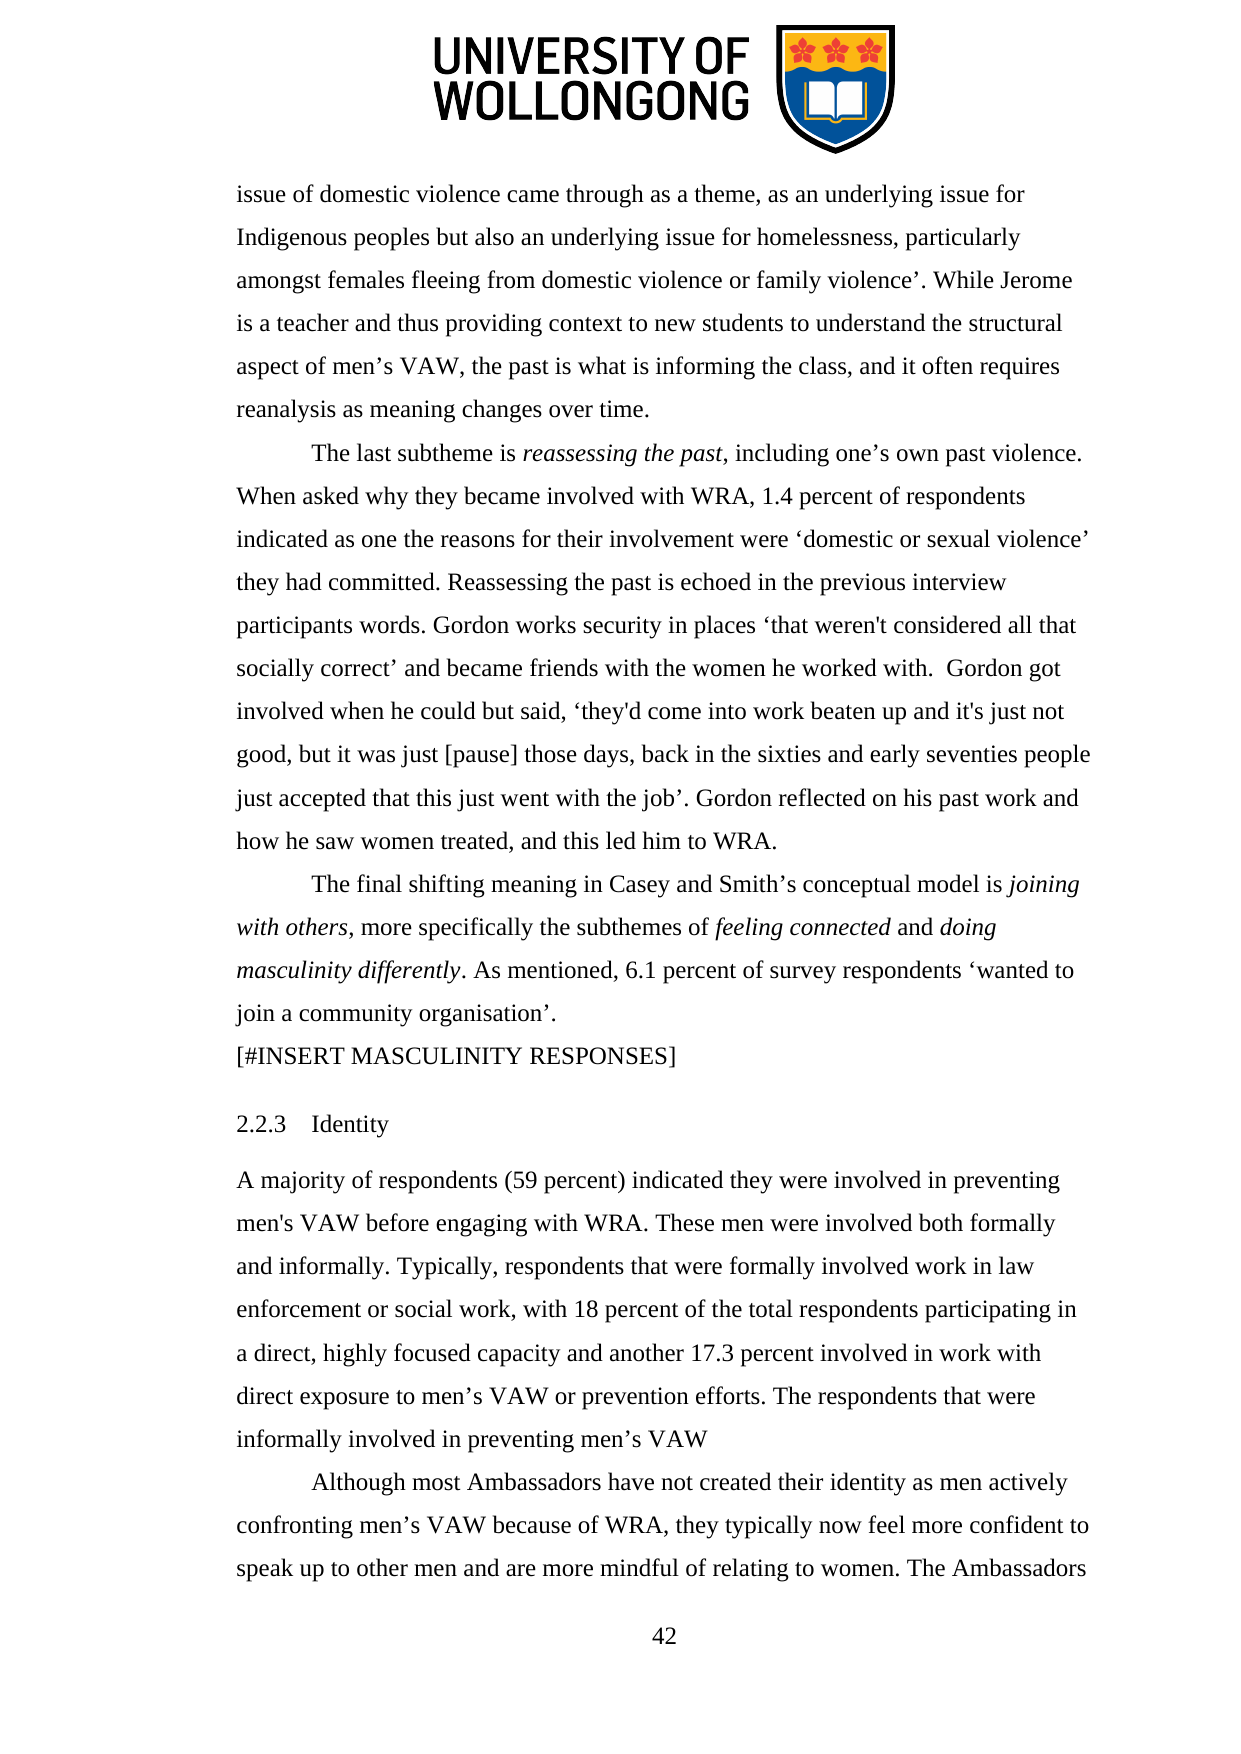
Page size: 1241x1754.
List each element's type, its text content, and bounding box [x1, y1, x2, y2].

text [#INSERT MASCULINITY RESPONSES] [236, 1041, 1092, 1070]
text The last subtheme is reassessing the past, including one’s own past violence. When asked why they became involved with WRA, 1.4 percent of respondents indicated as one the reasons for their involvement were ‘domestic or sexual violence’ they had committed. Reassessing the past is echoed in the previous interview participants words. Gordon works security in places ‘that weren't considered all that socially correct’ and became friends with the women he worked with. Gordon got involved when he could but said, ‘they'd come into work beaten up and it's just not good, but it was just [pause] those days, back in the sixties and early seventies people just accepted that this just went with the job’. Gordon reflected on his past work and how he saw women treated, and this led him to WRA. [236, 438, 1092, 854]
subtitle Identity [236, 1109, 1092, 1138]
picture [433, 25, 895, 154]
text A majority of respondents (59 percent) indicated they were involved in preventing men's VAW before engaging with WRA. These men were involved both formally and informally. Typically, respondents that were formally involved work in law enforcement or social work, with 18 percent of the total respondents participating in a direct, highly focused capacity and another 17.3 percent involved in work with direct exposure to men’s VAW or prevention efforts. The respondents that were informally involved in preventing men’s VAW [236, 1165, 1092, 1453]
text The final shifting meaning in Casey and Smith’s conceptual model is joining with others, more specifically the subthemes of feeling connected and doing masculinity differently. As mentioned, 6.1 percent of survey respondents ‘wanted to join a community organisation’. [236, 869, 1092, 1027]
